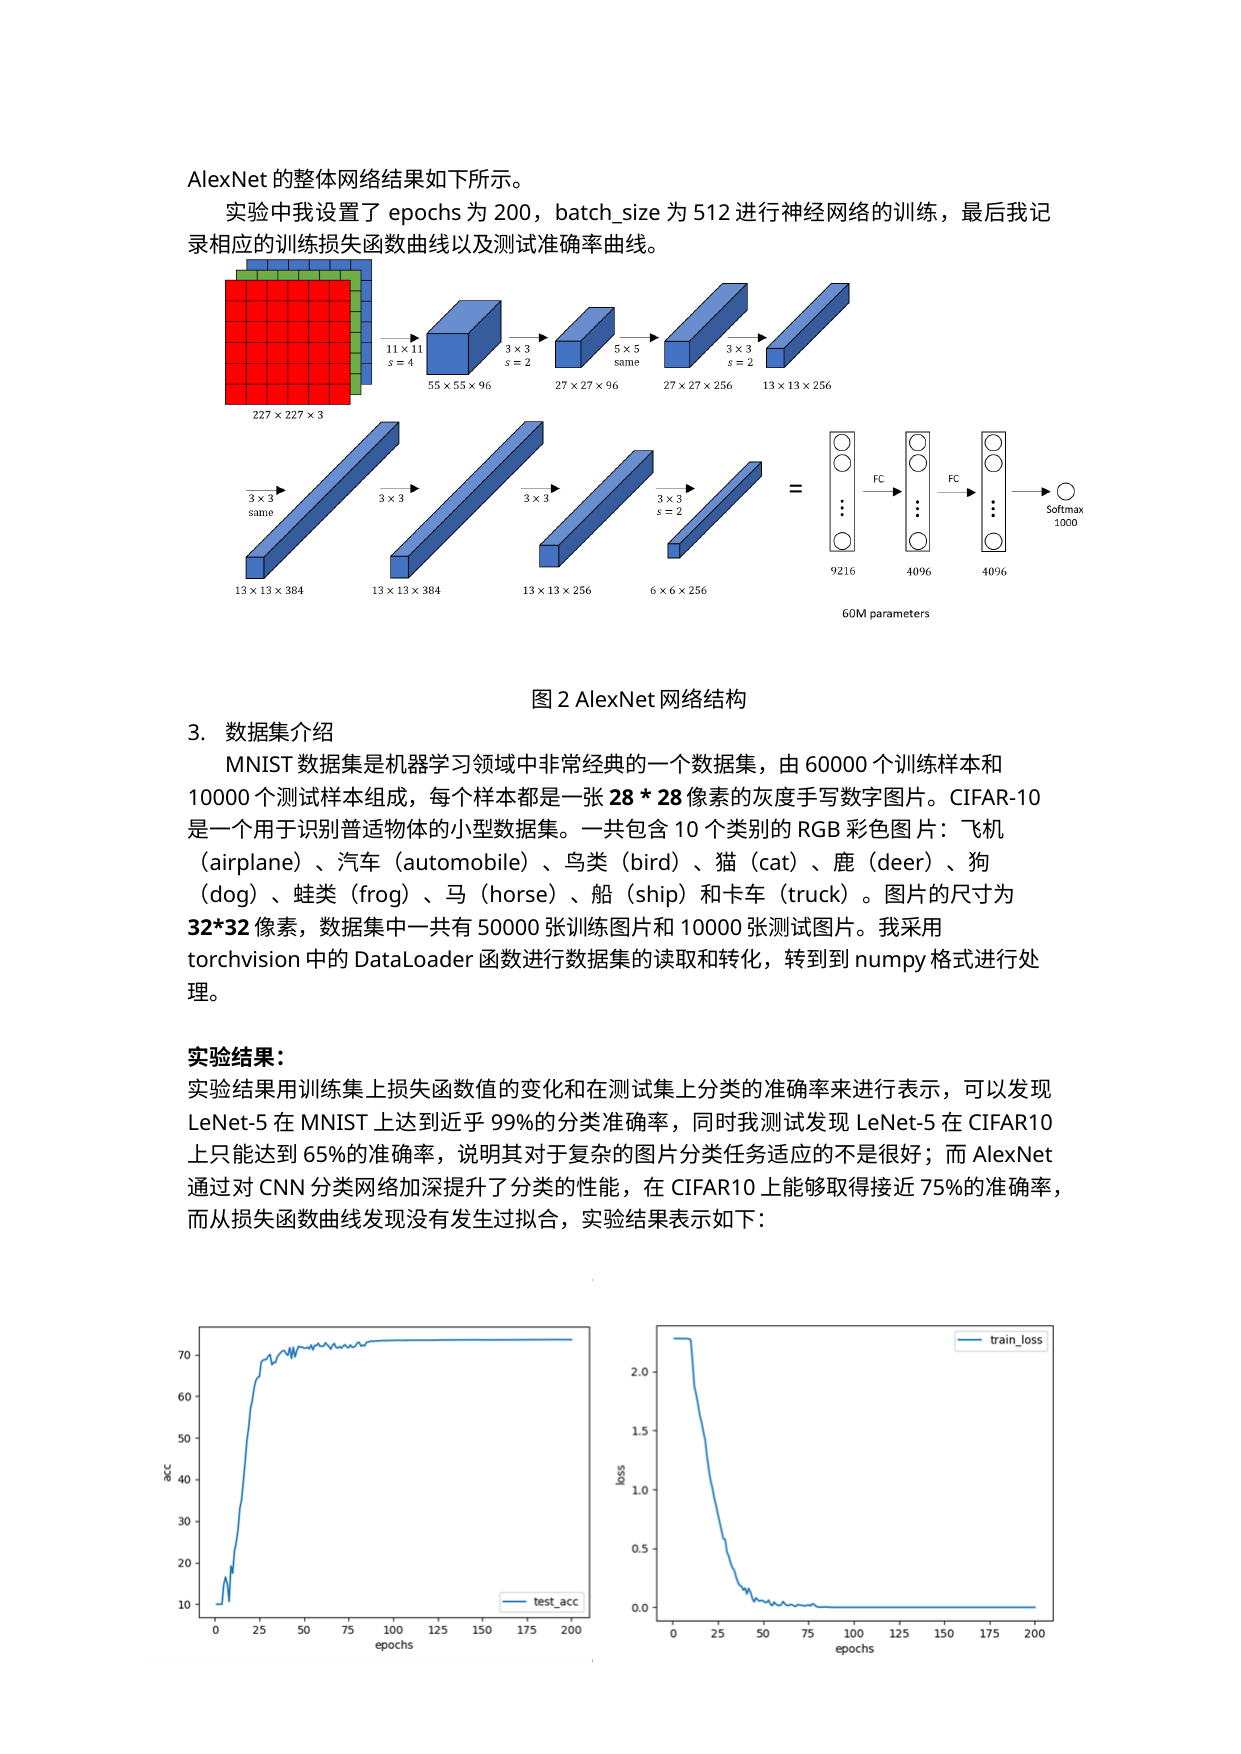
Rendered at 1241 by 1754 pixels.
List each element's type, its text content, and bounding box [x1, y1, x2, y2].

text 实验中我设置了epochs为200，batch_size为512进行神经网络的训练，最后我记录相应的训练损失函数曲线以及测试准确率曲线。 [187, 194, 1053, 259]
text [187, 162, 1053, 194]
text 实验结果： [187, 1039, 1053, 1072]
picture [225, 259, 1091, 655]
text 图2 AlexNet网络结构 [187, 682, 1053, 714]
list 数据集介绍 [187, 714, 1053, 747]
text MNIST数据集是机器学习领域中非常经典的一个数据集，由60000个训练样本和10000个测试样本组成，每个样本都是一张28 * 28像素的灰度手写数字图片。CIFAR-10 是一个用于识别普适物体的小型数据集。一共包含 10 个类别的 RGB 彩色图 片：飞机（airplane）、汽车（automobile）、鸟类（bird）、猫（cat）、鹿（deer）、狗（dog）、蛙类（frog）、马（horse）、船（ship）和卡车（truck）。图片的尺寸为32*32像素，数据集中一共有50000张训练图片和10000张测试图片。我采用torchvision中的DataLoader函数进行数据集的读取和转化，转到到numpy格式进行处理。 [187, 747, 1053, 1007]
text 实验结果用训练集上损失函数值的变化和在测试集上分类的准确率来进行表示，可以发现LeNet-5在MNIST上达到近乎99%的分类准确率，同时我测试发现LeNet-5在CIFAR10上只能达到65%的准确率，说明其对于复杂的图片分类任务适应的不是很好；而AlexNet通过对CNN分类网络加深提升了分类的性能，在CIFAR10上能够取得接近75%的准确率，而从损失函数曲线发现没有发生过拟合，实验结果表示如下： [187, 1072, 1053, 1234]
picture [136, 1279, 1104, 1663]
